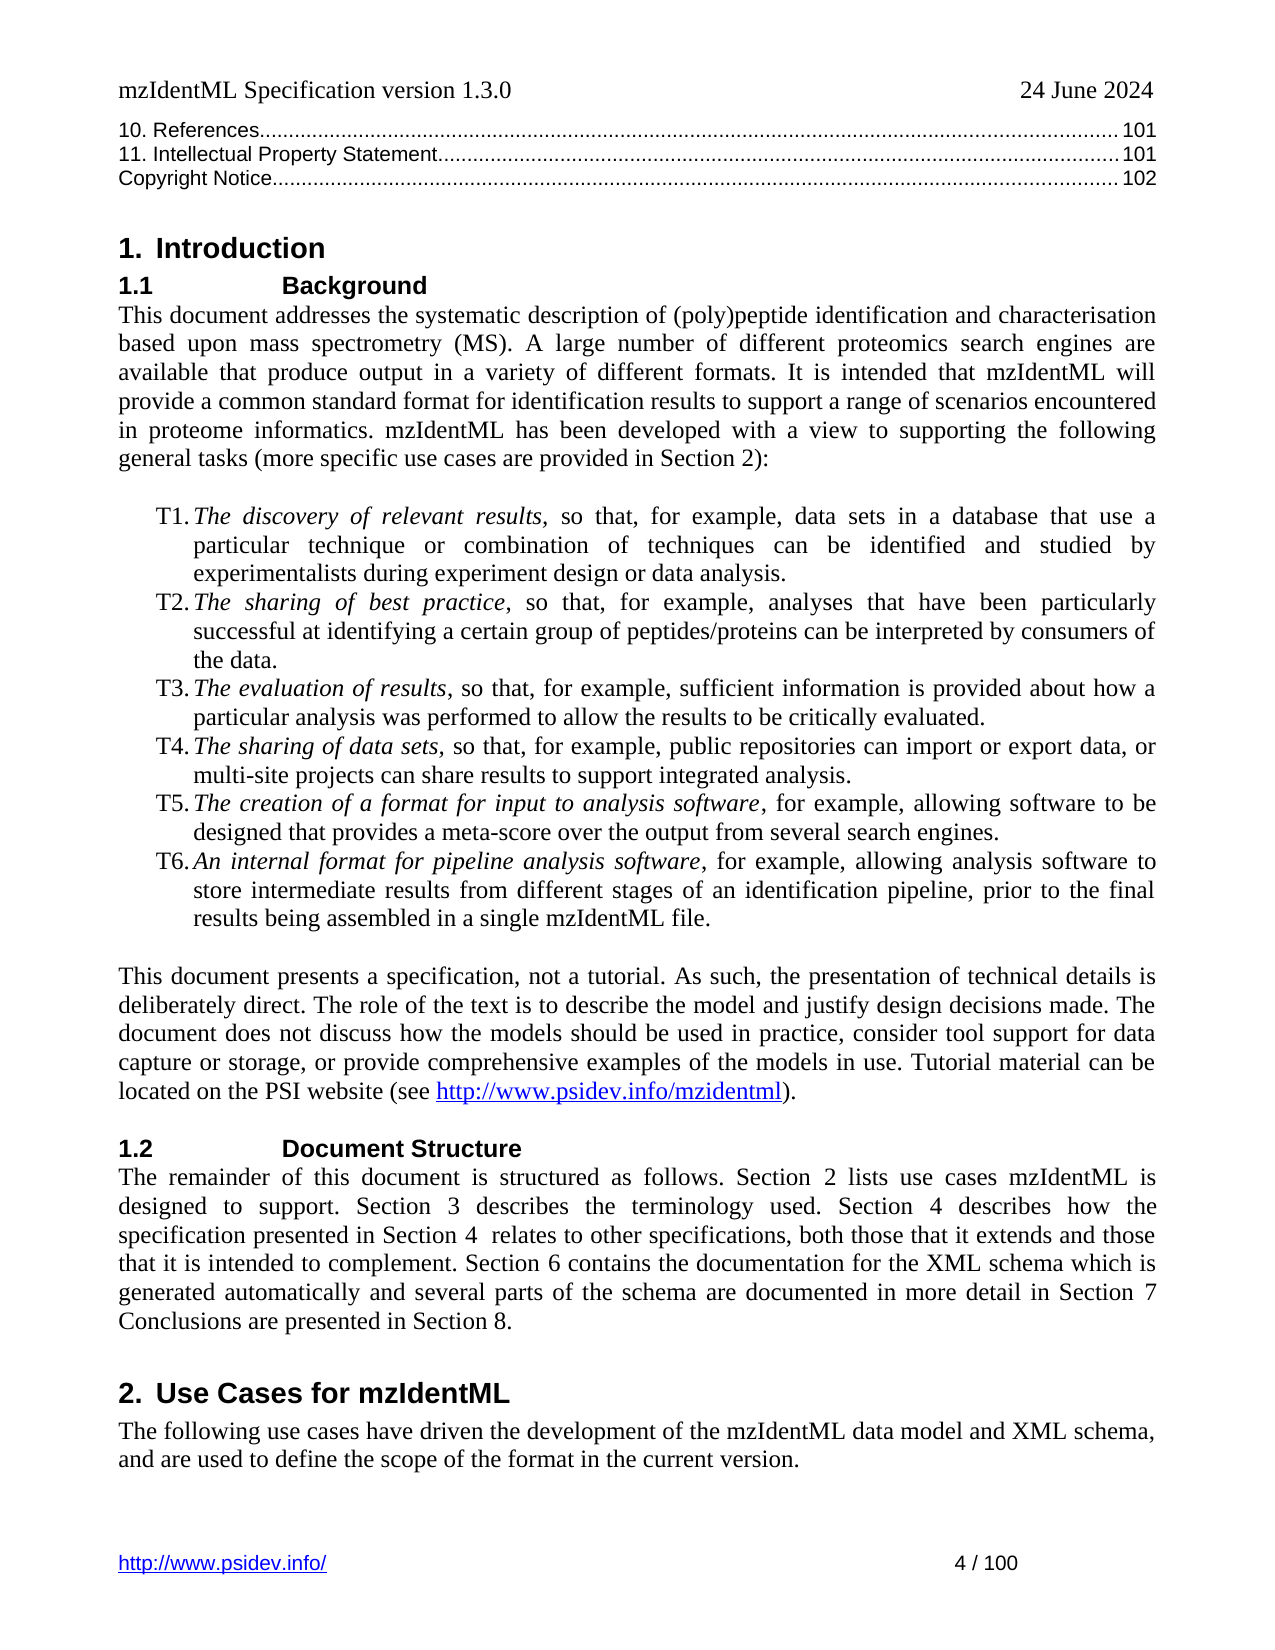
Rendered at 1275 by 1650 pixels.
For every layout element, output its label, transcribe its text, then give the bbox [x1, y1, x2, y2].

text The remainder of this document is structured as follows. Section 2. lists use cases mzIdentML is designed to support. Section 3. describes the terminology used. Section 4. describes how the specification presented in Section 4. relates to other specifications, both those that it extends and those that it is intended to complement. Section 6. contains the documentation for the XML schema which is generated automatically and several parts of the schema are documented in more detail in Section 7. Conclusions are presented in Section 8.. [118, 1162, 1157, 1335]
list The discovery of relevant results, so that, for example, data sets in a database that use a particular technique or combination of techniques can be identified and studied by experimentalists during experiment design or data analysis. [156, 501, 1157, 587]
list The evaluation of results, so that, for example, sufficient information is provided about how a particular analysis was performed to allow the results to be critically evaluated. [156, 673, 1157, 731]
text The following use cases have driven the development of the mzIdentML data model and XML schema, and are used to define the scope of the format in the current version. [118, 1416, 1157, 1473]
text This document presents a specification, not a tutorial. As such, the presentation of technical details is deliberately direct. The role of the text is to describe the model and justify design decisions made. The document does not discuss how the models should be used in practice, consider tool support for data capture or storage, or provide comprehensive examples of the models in use. Tutorial material can be located on the PSI website (see http://www.psidev.info/mzidentml). [118, 961, 1157, 1105]
list The creation of a format for input to analysis software, for example, allowing software to be designed that provides a meta-score over the output from several search engines. [156, 788, 1157, 846]
list An internal format for pipeline analysis software, for example, allowing analysis software to store intermediate results from different stages of an identification pipeline, prior to the final results being assembled in a single mzIdentML file. [156, 846, 1157, 932]
list The sharing of best practice, so that, for example, analyses that have been particularly successful at identifying a certain group of peptides/proteins can be interpreted by consumers of the data. [156, 587, 1157, 673]
subtitle Introduction [118, 231, 1157, 265]
list The sharing of data sets, so that, for example, public repositories can import or export data, or multi-site projects can share results to support integrated analysis. [156, 731, 1157, 788]
text This document addresses the systematic description of (poly)peptide identification and characterisation based upon mass spectrometry (MS). A large number of different proteomics search engines are available that produce output in a variety of different formats. It is intended that mzIdentML will provide a common standard format for identification results to support a range of scenarios encountered in proteome informatics. mzIdentML has been developed with a view to supporting the following general tasks (more specific use cases are provided in Section 2.): [118, 300, 1157, 472]
subtitle Document Structure [118, 1133, 1157, 1162]
subtitle Use Cases for mzIdentML [118, 1376, 1157, 1409]
subtitle Background [118, 271, 1157, 300]
